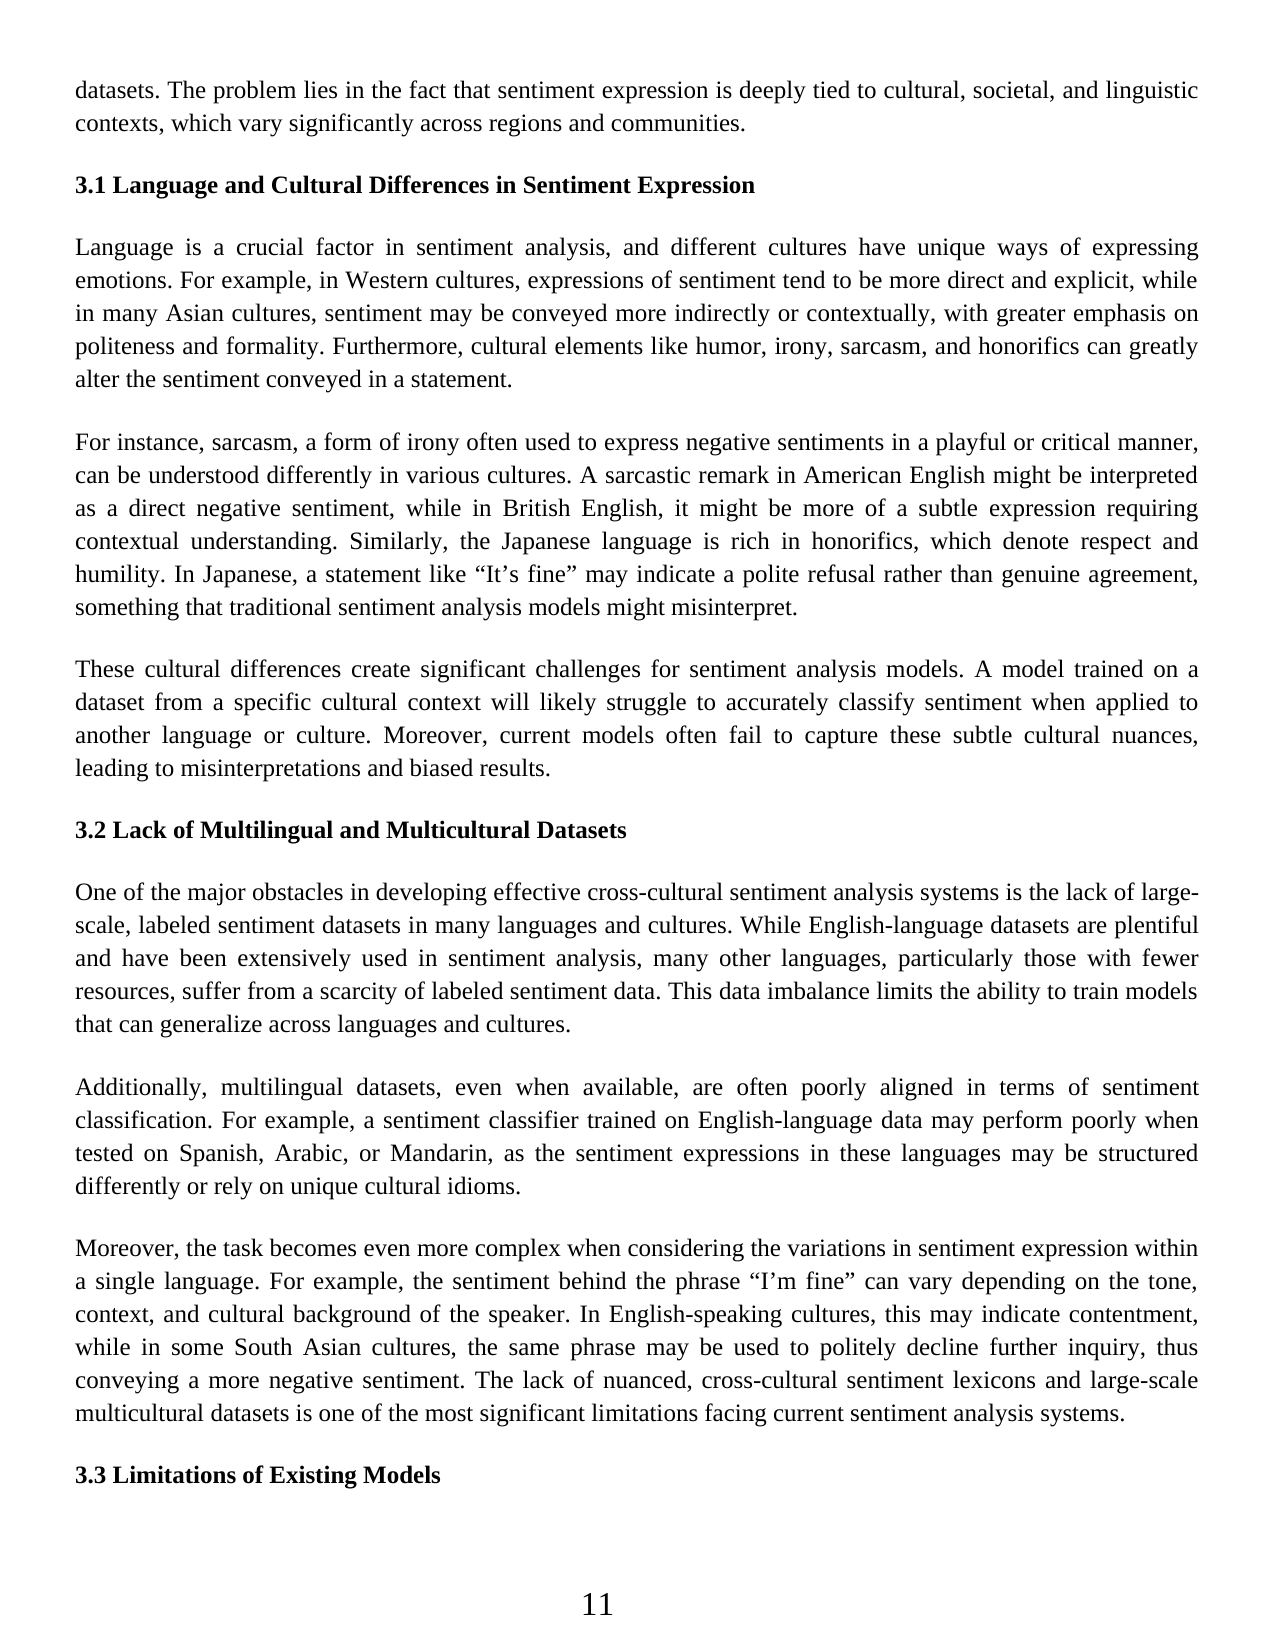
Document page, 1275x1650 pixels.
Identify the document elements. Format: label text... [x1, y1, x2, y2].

text One of the major obstacles in developing effective cross-cultural sentiment analysis systems is the lack of large-scale, labeled sentiment datasets in many languages and cultures. While English-language datasets are plentiful and have been extensively used in sentiment analysis, many other languages, particularly those with fewer resources, suffer from a scarcity of labeled sentiment data. This data imbalance limits the ability to train models that can generalize across languages and cultures. [75, 877, 1200, 1038]
text Language is a crucial factor in sentiment analysis, and different cultures have unique ways of expressing emotions. For example, in Western cultures, expressions of sentiment tend to be more direct and explicit, while in many Asian cultures, sentiment may be conveyed more indirectly or contextually, with greater emphasis on politeness and formality. Furthermore, cultural elements like humor, irony, sarcasm, and honorifics can greatly alter the sentiment conveyed in a statement. [75, 232, 1200, 393]
text Additionally, multilingual datasets, even when available, are often poorly aligned in terms of sentiment classification. For example, a sentiment classifier trained on English-language data may perform poorly when tested on Spanish, Arabic, or Mandarin, as the sentiment expressions in these languages may be structured differently or rely on unique cultural idioms. [75, 1072, 1200, 1199]
text These cultural differences create significant challenges for sentiment analysis models. A model trained on a dataset from a specific cultural context will likely struggle to accurately classify sentiment when applied to another language or culture. Moreover, current models often fail to capture these subtle cultural nuances, leading to misinterpretations and biased results. [75, 654, 1200, 782]
text 3.2 Lack of Multilingual and Multicultural Datasets [75, 815, 1200, 844]
text 3.1 Language and Cultural Differences in Sentiment Expression [75, 170, 1200, 199]
text 3.3 Limitations of Existing Models [75, 1460, 1200, 1489]
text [75, 75, 1200, 137]
text Moreover, the task becomes even more complex when considering the variations in sentiment expression within a single language. For example, the sentiment behind the phrase “I’m fine” can vary depending on the tone, context, and cultural background of the speaker. In English-speaking cultures, this may indicate contentment, while in some South Asian cultures, the same phrase may be used to politely decline further inquiry, thus conveying a more negative sentiment. The lack of nuanced, cross-cultural sentiment lexicons and large-scale multicultural datasets is one of the most significant limitations facing current sentiment analysis systems. [75, 1233, 1200, 1427]
text For instance, sarcasm, a form of irony often used to express negative sentiments in a playful or critical manner, can be understood differently in various cultures. A sarcastic remark in American English might be interpreted as a direct negative sentiment, while in British English, it might be more of a subtle expression requiring contextual understanding. Similarly, the Japanese language is rich in honorifics, which denote respect and humility. In Japanese, a statement like “It’s fine” may indicate a polite refusal rather than genuine agreement, something that traditional sentiment analysis models might misinterpret. [75, 427, 1200, 621]
